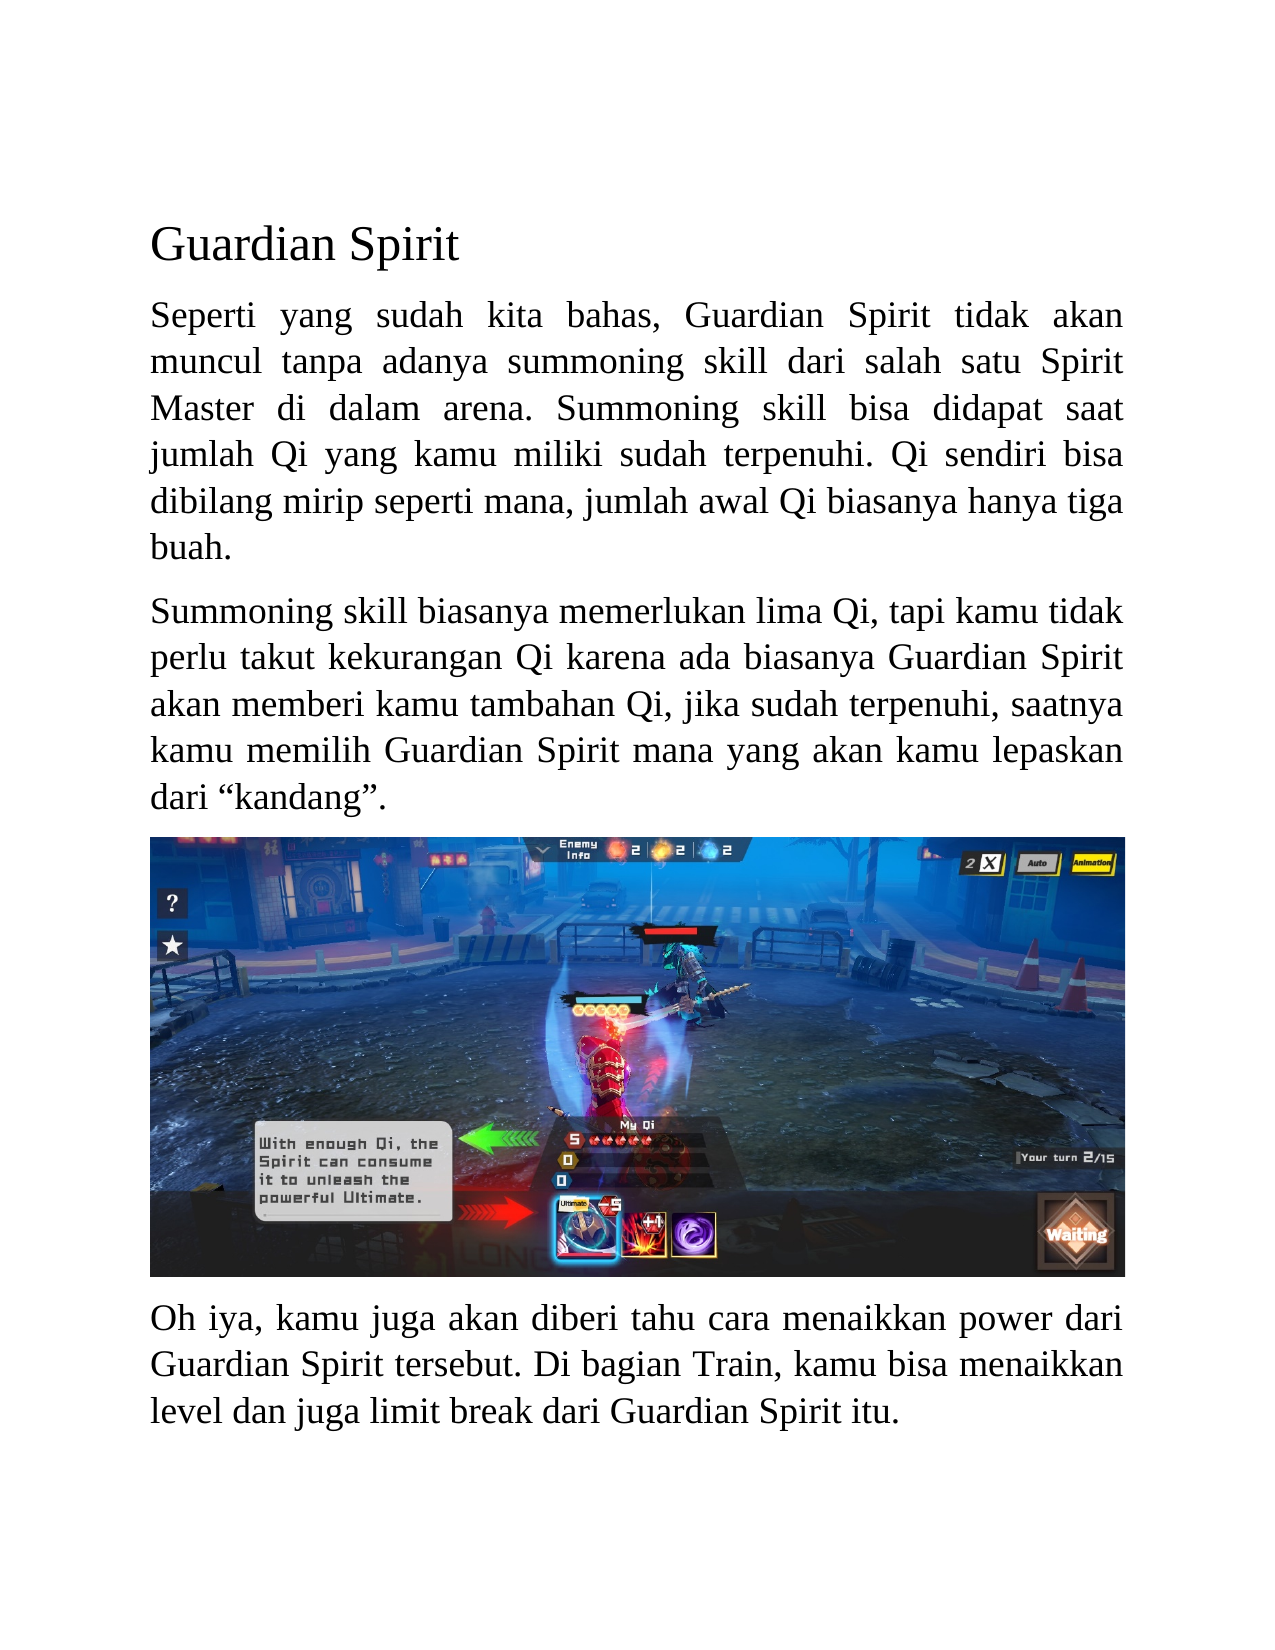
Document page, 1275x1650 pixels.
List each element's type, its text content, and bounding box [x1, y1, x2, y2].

picture [150, 837, 1125, 1277]
text Summoning skill biasanya memerlukan lima Qi, tapi kamu tidak perlu takut kekurangan Qi karena ada biasanya Guardian Spirit akan memberi kamu tambahan Qi, jika sudah terpenuhi, saatnya kamu memilih Guardian Spirit mana yang akan kamu lepaskan dari “kandang”. [150, 588, 1125, 817]
text Guardian Spirit [150, 213, 1125, 271]
text Seperti yang sudah kita bahas, Guardian Spirit tidak akan muncul tanpa adanya summoning skill dari salah satu Spirit Master di dalam arena. Summoning skill bisa didapat saat jumlah Qi yang kamu miliki sudah terpenuhi. Qi sendiri bisa dibilang mirip seperti mana, jumlah awal Qi biasanya hanya tiga buah. [150, 292, 1125, 568]
text Oh iya, kamu juga akan diberi tahu cara menaikkan power dari Guardian Spirit tersebut. Di bagian Train, kamu bisa menaikkan level dan juga limit break dari Guardian Spirit itu. [150, 1295, 1125, 1431]
